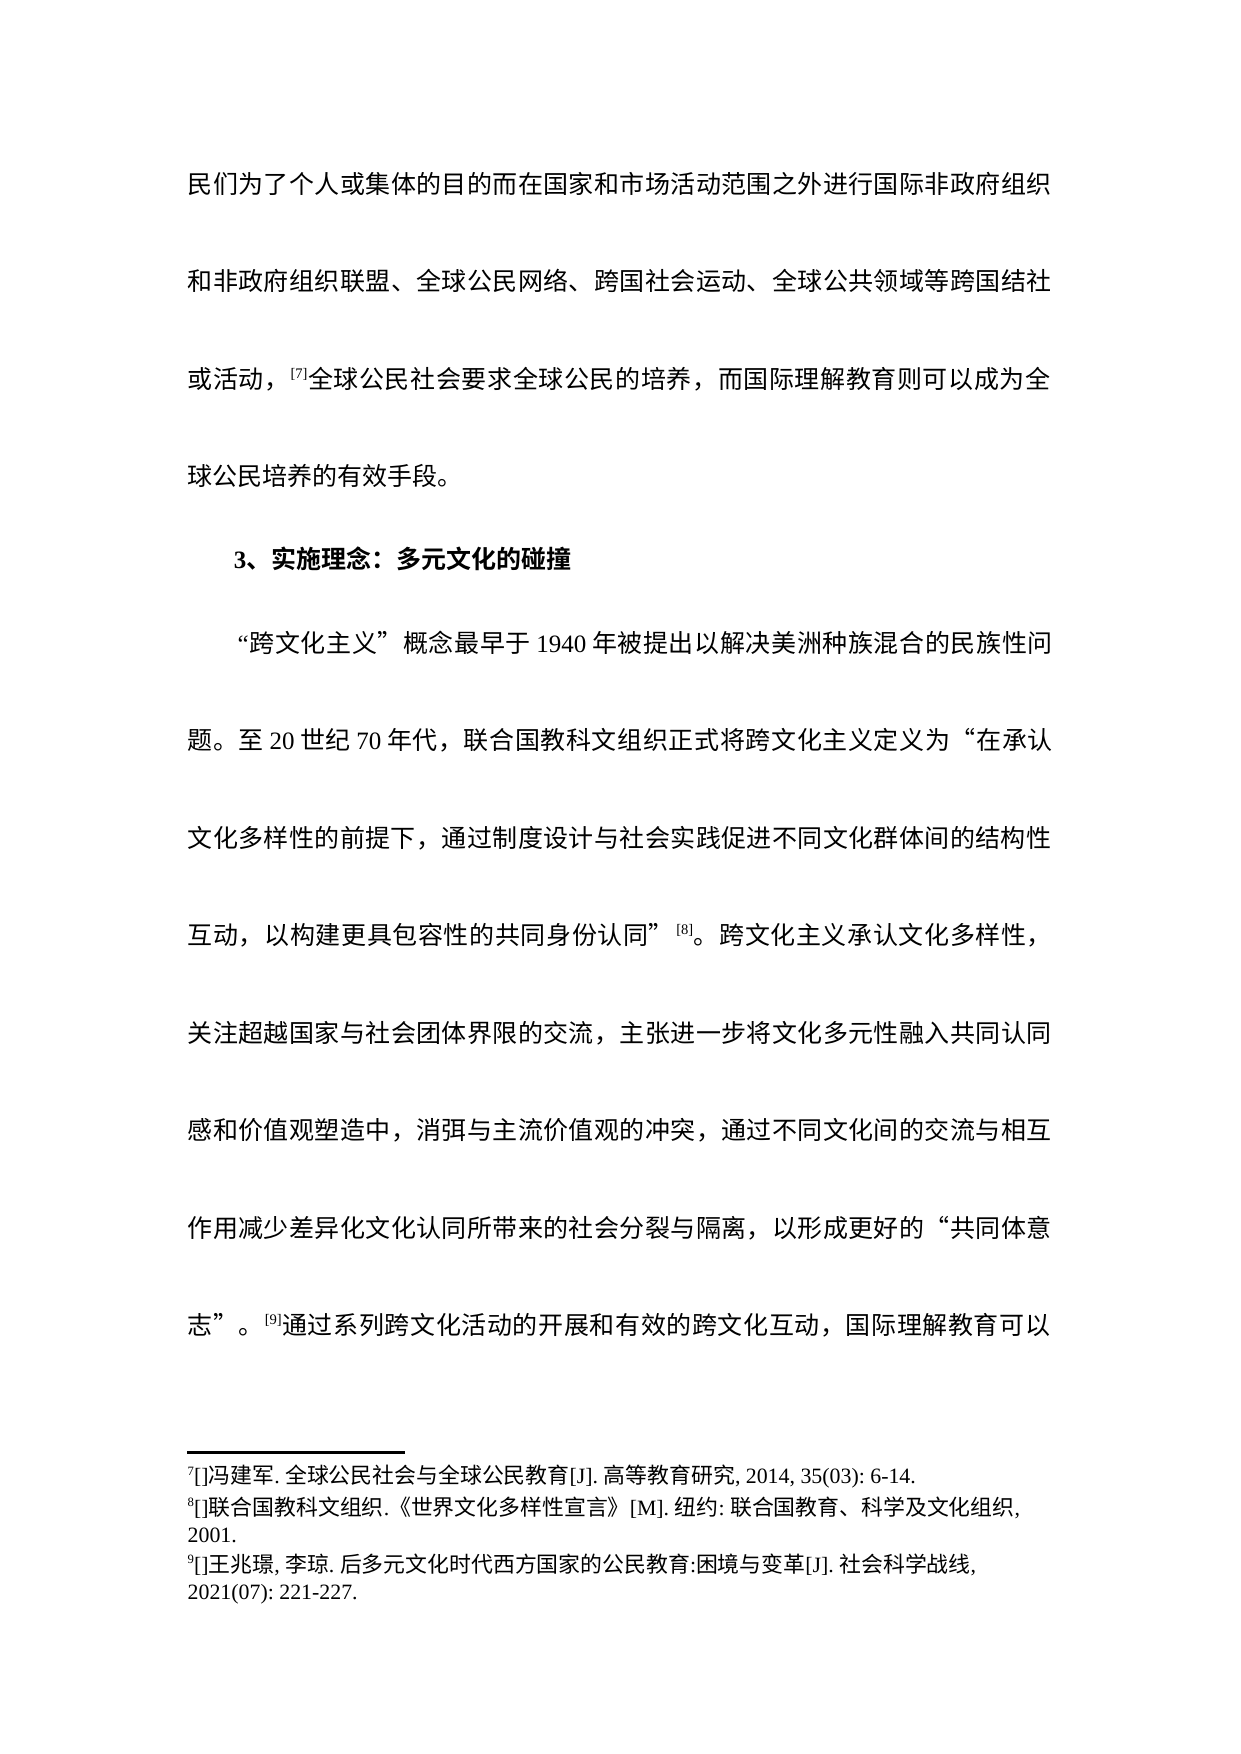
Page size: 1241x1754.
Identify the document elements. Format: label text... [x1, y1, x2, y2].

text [187, 609, 1053, 1356]
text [187, 150, 1053, 507]
subtitle 实施理念：多元文化的碰撞 [187, 526, 1053, 591]
